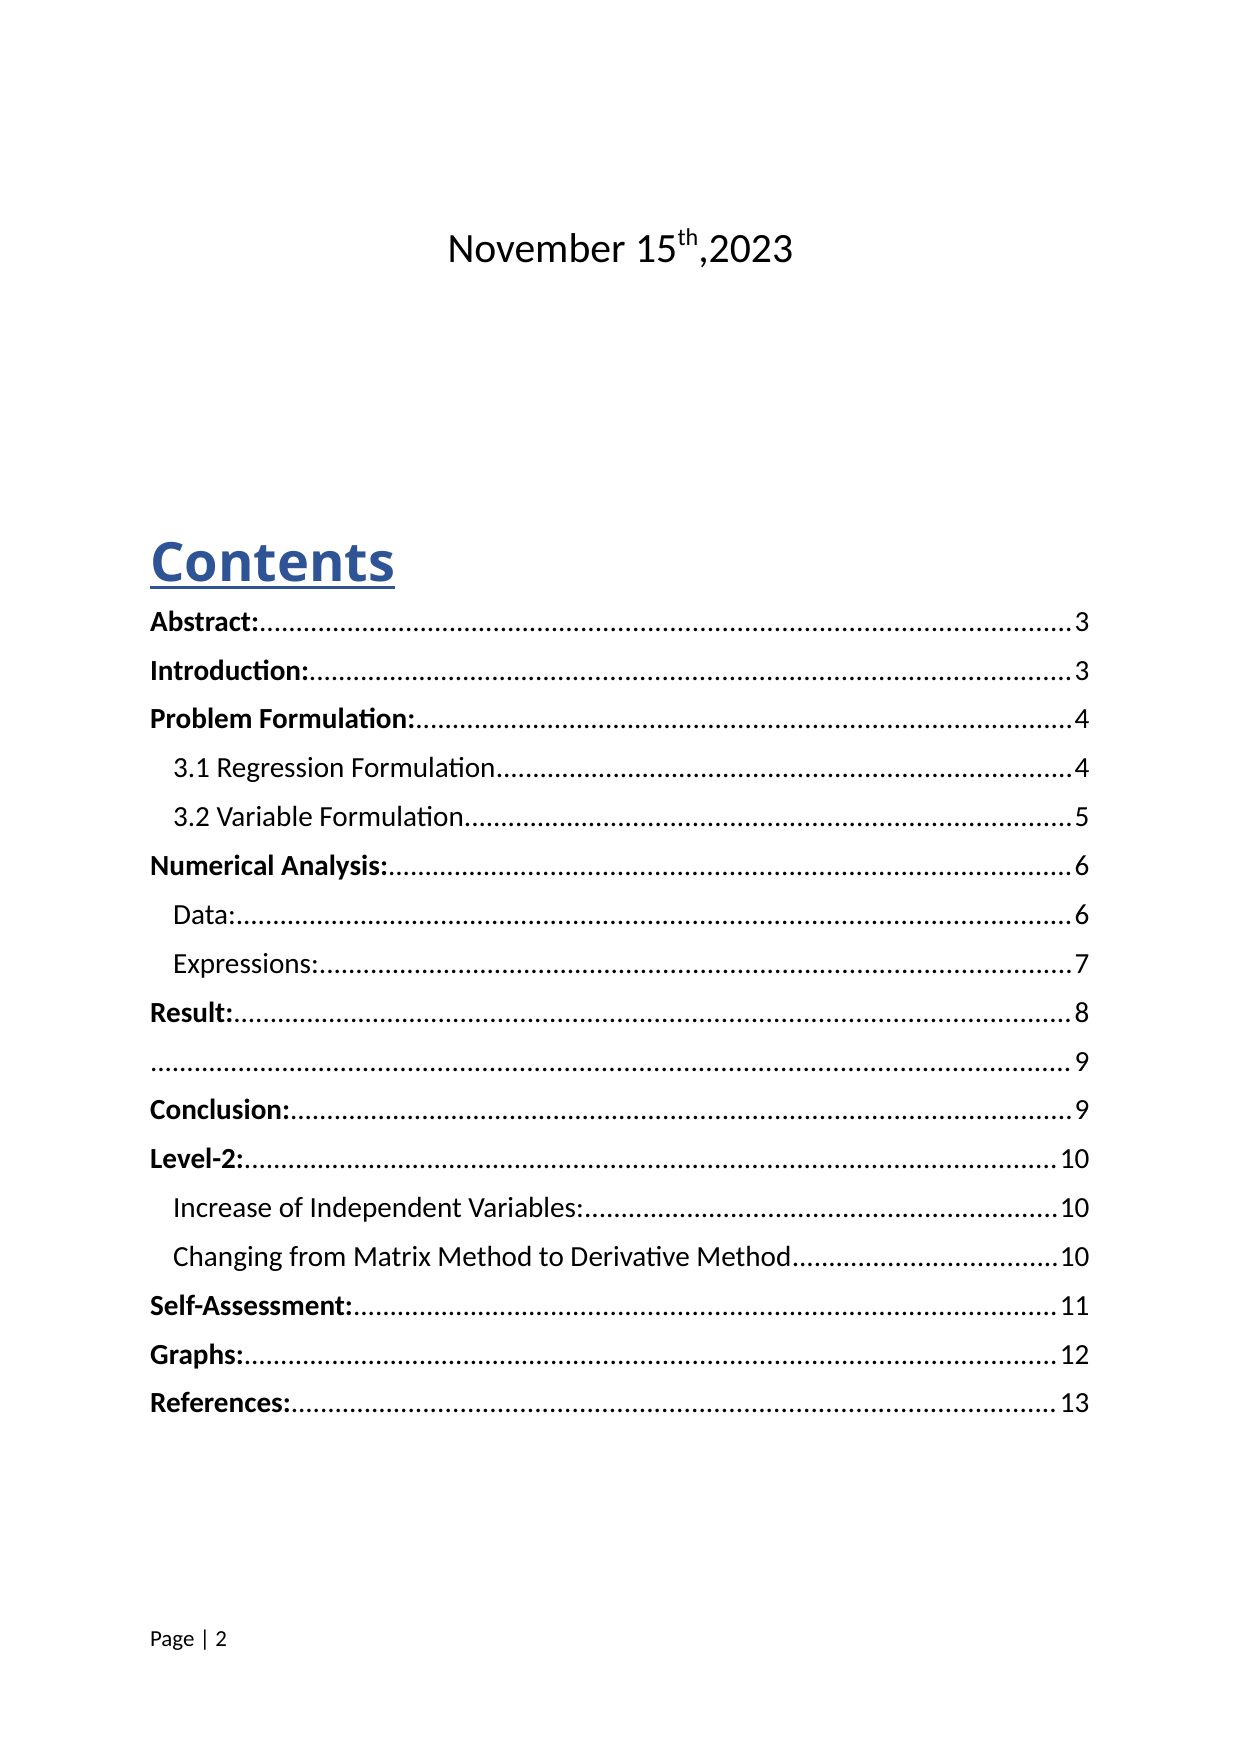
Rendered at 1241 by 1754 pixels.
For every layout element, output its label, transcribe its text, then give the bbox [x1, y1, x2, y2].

text November 15th,2023 [150, 222, 1090, 272]
